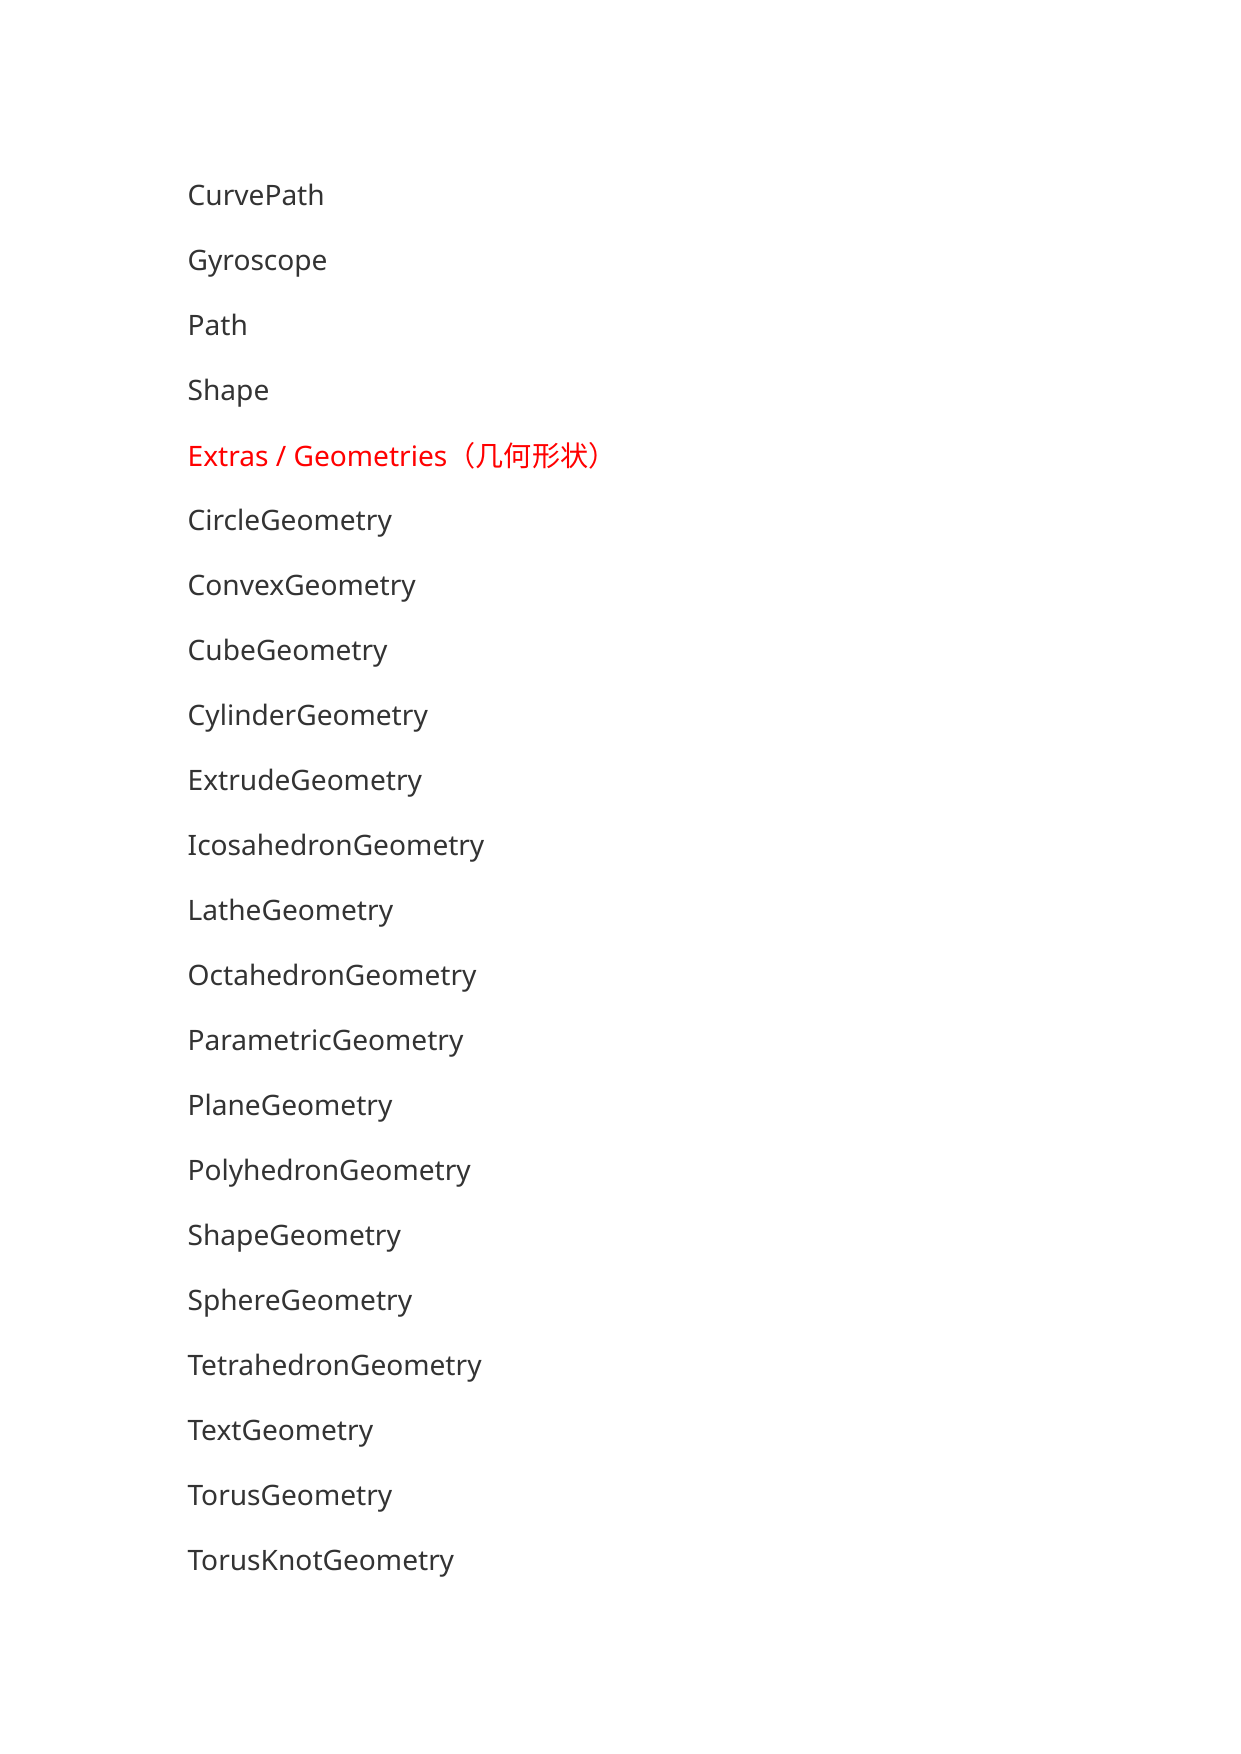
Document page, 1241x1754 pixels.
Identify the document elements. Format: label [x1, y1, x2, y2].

text [187, 162, 1053, 1592]
